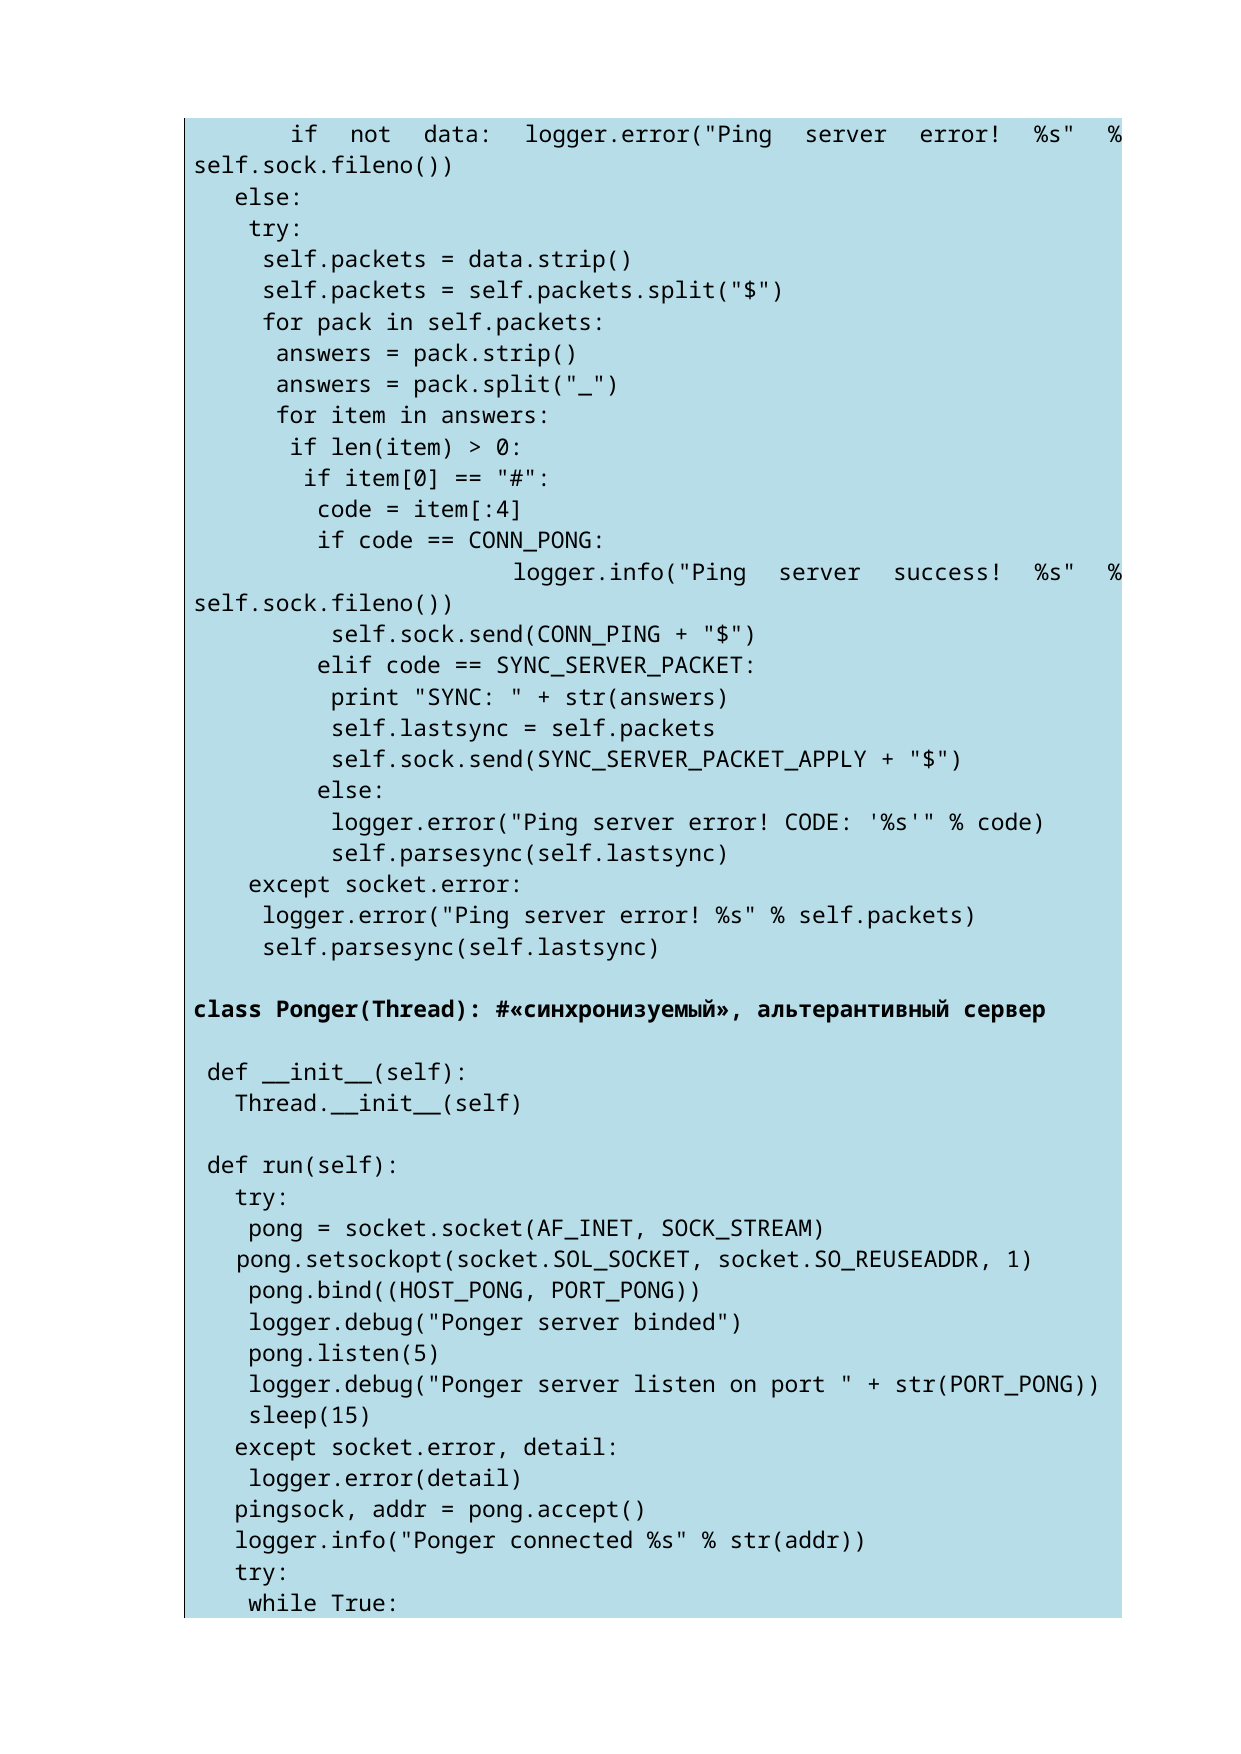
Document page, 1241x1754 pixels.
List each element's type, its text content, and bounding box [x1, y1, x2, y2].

text logger.error("Ping server error! %s" % self.packets) [185, 899, 1122, 931]
text try: [185, 212, 1122, 243]
text try: [185, 1556, 1122, 1587]
text logger.debug("Ponger server listen on port " + str(PORT_PONG)) [185, 1368, 1122, 1399]
text if item[0] == "#": [185, 462, 1122, 493]
text if len(item) > 0: [185, 431, 1122, 462]
text def run(self): [185, 1149, 1122, 1181]
text answers = pack.split("_") [185, 368, 1122, 399]
text pong.setsockopt(socket.SOL_SOCKET, socket.SO_REUSEADDR, 1) [185, 1243, 1122, 1274]
text def __init__(self): [185, 1056, 1122, 1087]
text answers = pack.strip() [185, 337, 1122, 368]
text pong = socket.socket(AF_INET, SOCK_STREAM) [185, 1212, 1122, 1243]
text self.parsesync(self.lastsync) [185, 837, 1122, 868]
text logger.info("Ping server success! %s" % self.sock.fileno()) [185, 556, 1122, 618]
text self.sock.send(SYNC_SERVER_PACKET_APPLY + "$") [185, 743, 1122, 774]
text print "SYNC: " + str(answers) [185, 681, 1122, 712]
text else: [185, 181, 1122, 212]
text if code == CONN_PONG: [185, 524, 1122, 556]
text logger.debug("Ponger server binded") [185, 1306, 1122, 1337]
text self.packets = data.strip() [185, 243, 1122, 274]
text self.packets = self.packets.split("$") [185, 274, 1122, 306]
text pong.listen(5) [185, 1337, 1122, 1368]
text class Ponger(Thread): #«синхронизуемый», альтерантивный сервер [185, 993, 1122, 1024]
text logger.error("Ping server error! CODE: '%s'" % code) [185, 806, 1122, 837]
text except socket.error: [185, 868, 1122, 899]
text pingsock, addr = pong.accept() [185, 1493, 1122, 1524]
text self.parsesync(self.lastsync) [185, 931, 1122, 962]
text Thread.__init__(self) [185, 1087, 1122, 1118]
text code = item[:4] [185, 493, 1122, 524]
text elif code == SYNC_SERVER_PACKET: [185, 649, 1122, 681]
text self.sock.send(CONN_PING + "$") [185, 618, 1122, 649]
text for item in answers: [185, 399, 1122, 431]
text sleep(15) [185, 1399, 1122, 1431]
text for pack in self.packets: [185, 306, 1122, 337]
text else: [185, 774, 1122, 806]
text try: [185, 1181, 1122, 1212]
text pong.bind((HOST_PONG, PORT_PONG)) [185, 1274, 1122, 1306]
text logger.info("Ponger connected %s" % str(addr)) [185, 1524, 1122, 1556]
text while True: [185, 1587, 1122, 1618]
text logger.error(detail) [185, 1462, 1122, 1493]
text except socket.error, detail: [185, 1431, 1122, 1462]
text if not data: logger.error("Ping server error! %s" % self.sock.fileno()) [185, 118, 1122, 181]
text self.lastsync = self.packets [185, 712, 1122, 743]
